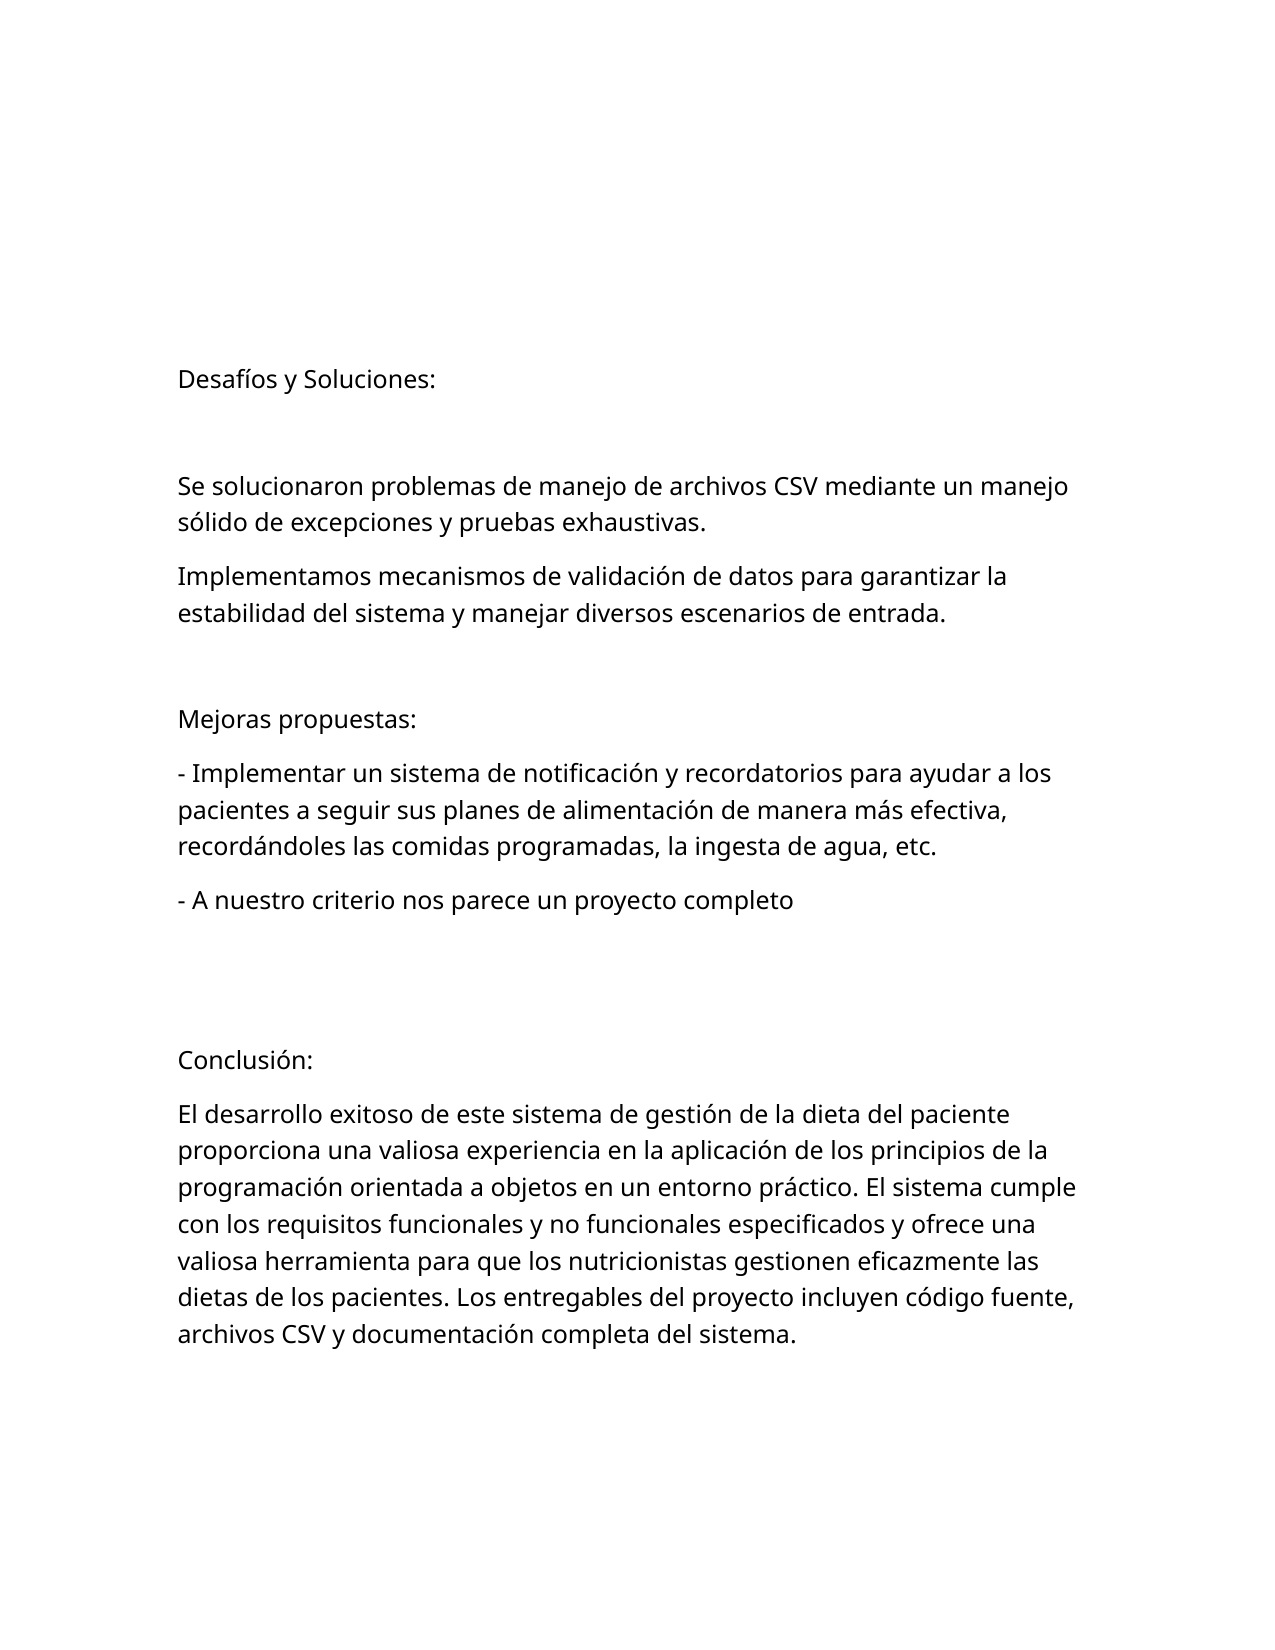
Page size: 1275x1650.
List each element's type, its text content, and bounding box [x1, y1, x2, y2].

text - A nuestro criterio nos parece un proyecto completo [177, 882, 1098, 917]
text Conclusión: [177, 1043, 1098, 1077]
text El desarrollo exitoso de este sistema de gestión de la dieta del paciente proporciona una valiosa experiencia en la aplicación de los principios de la programación orientada a objetos en un entorno práctico. El sistema cumple con los requisitos funcionales y no funcionales especificados y ofrece una valiosa herramienta para que los nutricionistas gestionen eficazmente las dietas de los pacientes. Los entregables del proyecto incluyen código fuente, archivos CSV y documentación completa del sistema. [177, 1096, 1098, 1351]
text - Implementar un sistema de notificación y recordatorios para ayudar a los pacientes a seguir sus planes de alimentación de manera más efectiva, recordándoles las comidas programadas, la ingesta de agua, etc. [177, 756, 1098, 863]
text Implementamos mecanismos de validación de datos para garantizar la estabilidad del sistema y manejar diversos escenarios de entrada. [177, 558, 1098, 629]
text Desafíos y Soluciones: [177, 361, 1098, 395]
text Mejoras propuestas: [177, 702, 1098, 736]
text Se solucionaron problemas de manejo de archivos CSV mediante un manejo sólido de excepciones y pruebas exhaustivas. [177, 468, 1098, 539]
